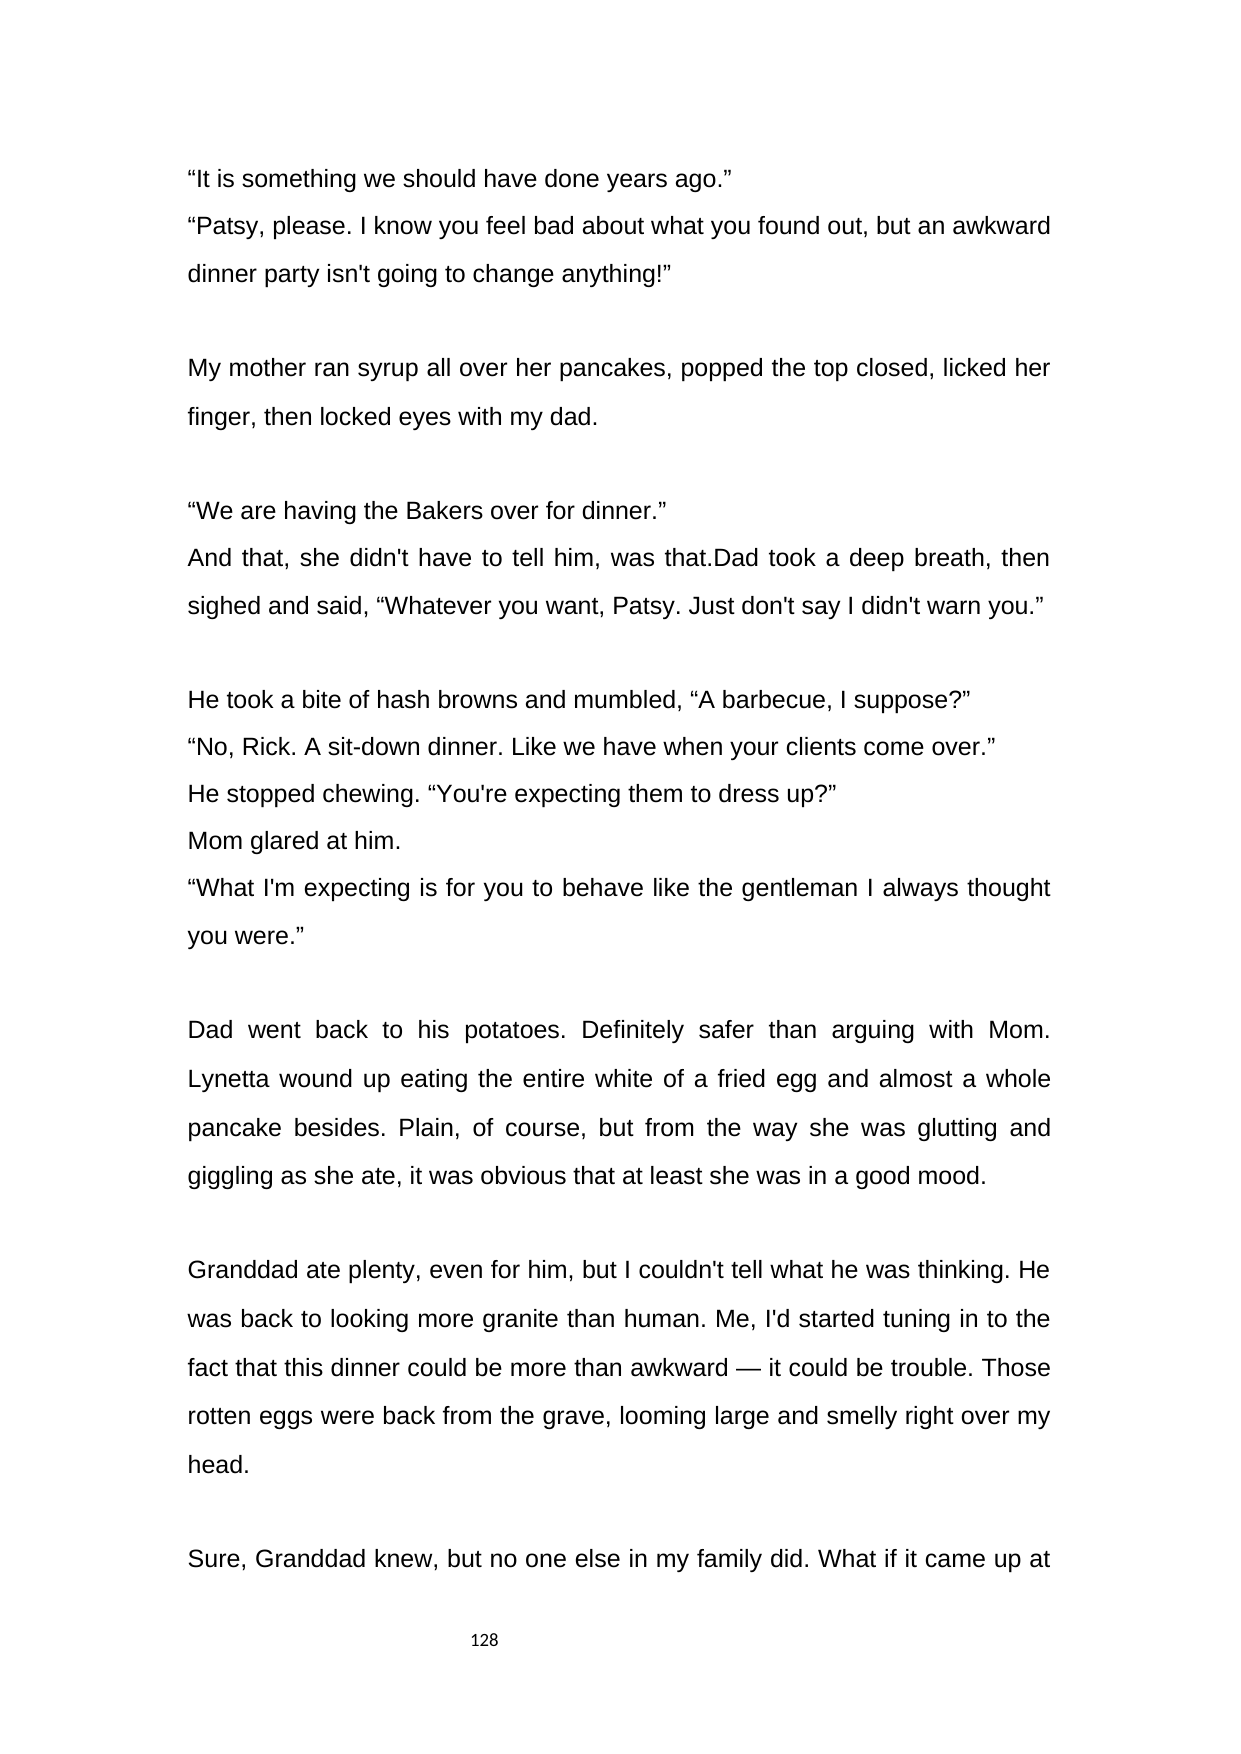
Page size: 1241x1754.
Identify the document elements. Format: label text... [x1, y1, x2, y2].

text He stopped chewing. “You're expecting them to dress up?” [187, 777, 1053, 809]
text Mom glared at him. [187, 824, 1053, 856]
text “We are having the Bakers over for dinner.” [187, 494, 1053, 526]
text “No, Rick. A sit-down dinner. Like we have when your clients come over.” [187, 730, 1053, 763]
text Dad went back to his potatoes. Definitely safer than arguing with Mom. Lynetta wound up eating the entire white of a fried egg and almost a whole pancake besides. Plain, of course, but from the way she was glutting and giggling as she ate, it was obvious that at least she was in a good mood. [187, 1013, 1053, 1192]
text Granddad ate plenty, even for him, but I couldn't tell what he was thinking. He was back to looking more granite than human. Me, I'd started tuning in to the fact that this dinner could be more than awkward — it could be trouble. Those rotten eggs were back from the grave, looming large and smelly right over my head. [187, 1253, 1053, 1481]
text “Patsy, please. I know you feel bad about what you found out, but an awkward dinner party isn't going to change anything!” [187, 209, 1053, 290]
text And that, she didn't have to tell him, was that.Dad took a deep breath, then sighed and said, “Whatever you want, Patsy. Just don't say I didn't warn you.” [187, 541, 1053, 622]
text “What I'm expecting is for you to behave like the gentleman I always thought you were.” [187, 871, 1053, 952]
text He took a bite of hash browns and mumbled, “A barbecue, I suppose?” [187, 683, 1053, 716]
text My mother ran syrup all over her pancakes, popped the top closed, licked her finger, then locked eyes with my dad. [187, 351, 1053, 433]
text “It is something we should have done years ago.” [187, 162, 1053, 194]
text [187, 1542, 1053, 1574]
